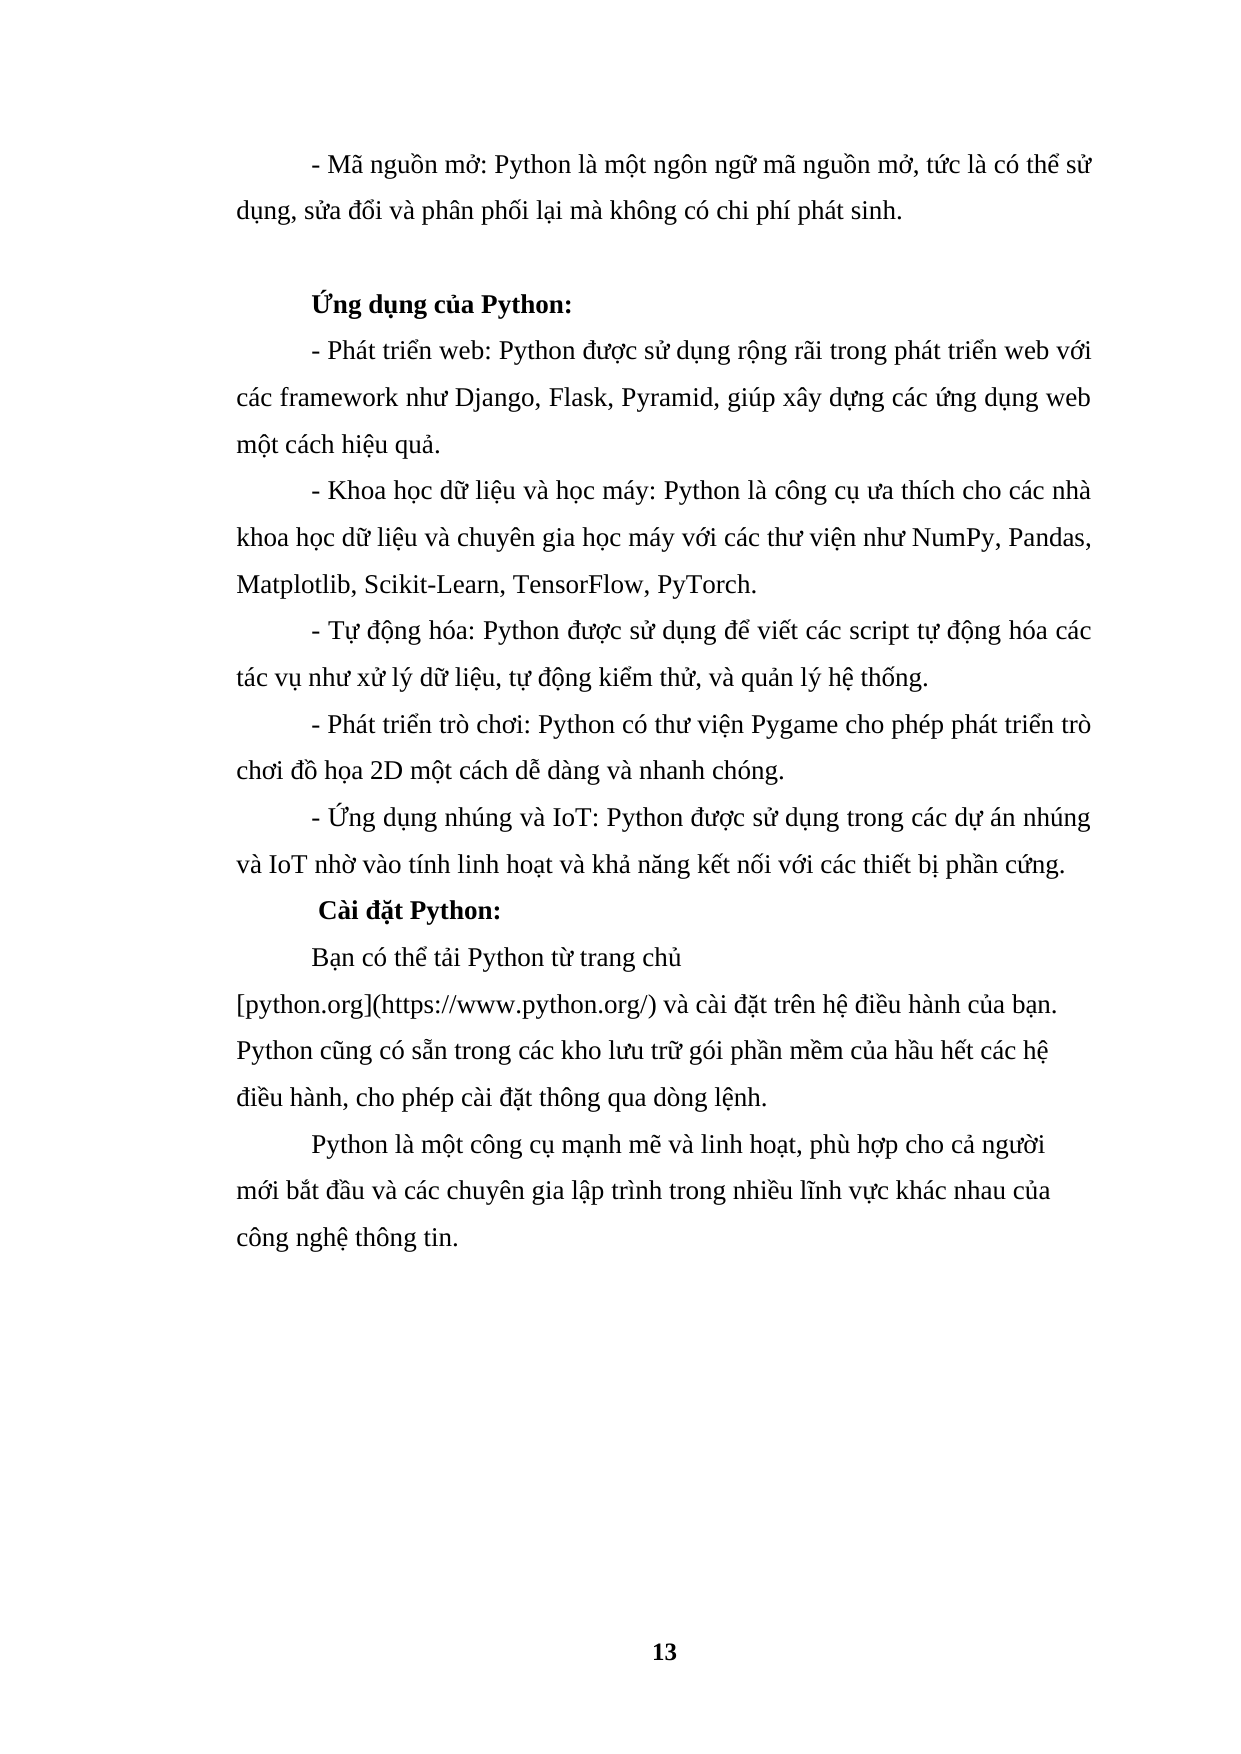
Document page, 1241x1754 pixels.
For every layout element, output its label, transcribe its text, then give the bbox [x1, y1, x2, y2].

text - Ứng dụng nhúng và IoT: Python được sử dụng trong các dự án nhúng và IoT nhờ vào tính linh hoạt và khả năng kết nối với các thiết bị phần cứng. [236, 801, 1092, 879]
text Ứng dụng của Python: [236, 288, 1092, 319]
text - Mã nguồn mở: Python là một ngôn ngữ mã nguồn mở, tức là có thể sử dụng, sửa đổi và phân phối lại mà không có chi phí phát sinh. [236, 148, 1092, 226]
text - Khoa học dữ liệu và học máy: Python là công cụ ưa thích cho các nhà khoa học dữ liệu và chuyên gia học máy với các thư viện như NumPy, Pandas, Matplotlib, Scikit-Learn, TensorFlow, PyTorch. [236, 474, 1092, 599]
text Python là một công cụ mạnh mẽ và linh hoạt, phù hợp cho cả người mới bắt đầu và các chuyên gia lập trình trong nhiều lĩnh vực khác nhau của công nghệ thông tin. [236, 1128, 1092, 1252]
text Cài đặt Python: [236, 894, 1092, 926]
text Bạn có thể tải Python từ trang chủ [python.org](https://www.python.org/) và cài đặt trên hệ điều hành của bạn. Python cũng có sẵn trong các kho lưu trữ gói phần mềm của hầu hết các hệ điều hành, cho phép cài đặt thông qua dòng lệnh. [236, 941, 1092, 1112]
text - Phát triển trò chơi: Python có thư viện Pygame cho phép phát triển trò chơi đồ họa 2D một cách dễ dàng và nhanh chóng. [236, 708, 1092, 786]
text - Tự động hóa: Python được sử dụng để viết các script tự động hóa các tác vụ như xử lý dữ liệu, tự động kiểm thử, và quản lý hệ thống. [236, 614, 1092, 692]
text - Phát triển web: Python được sử dụng rộng rãi trong phát triển web với các framework như Django, Flask, Pyramid, giúp xây dựng các ứng dụng web một cách hiệu quả. [236, 334, 1092, 459]
